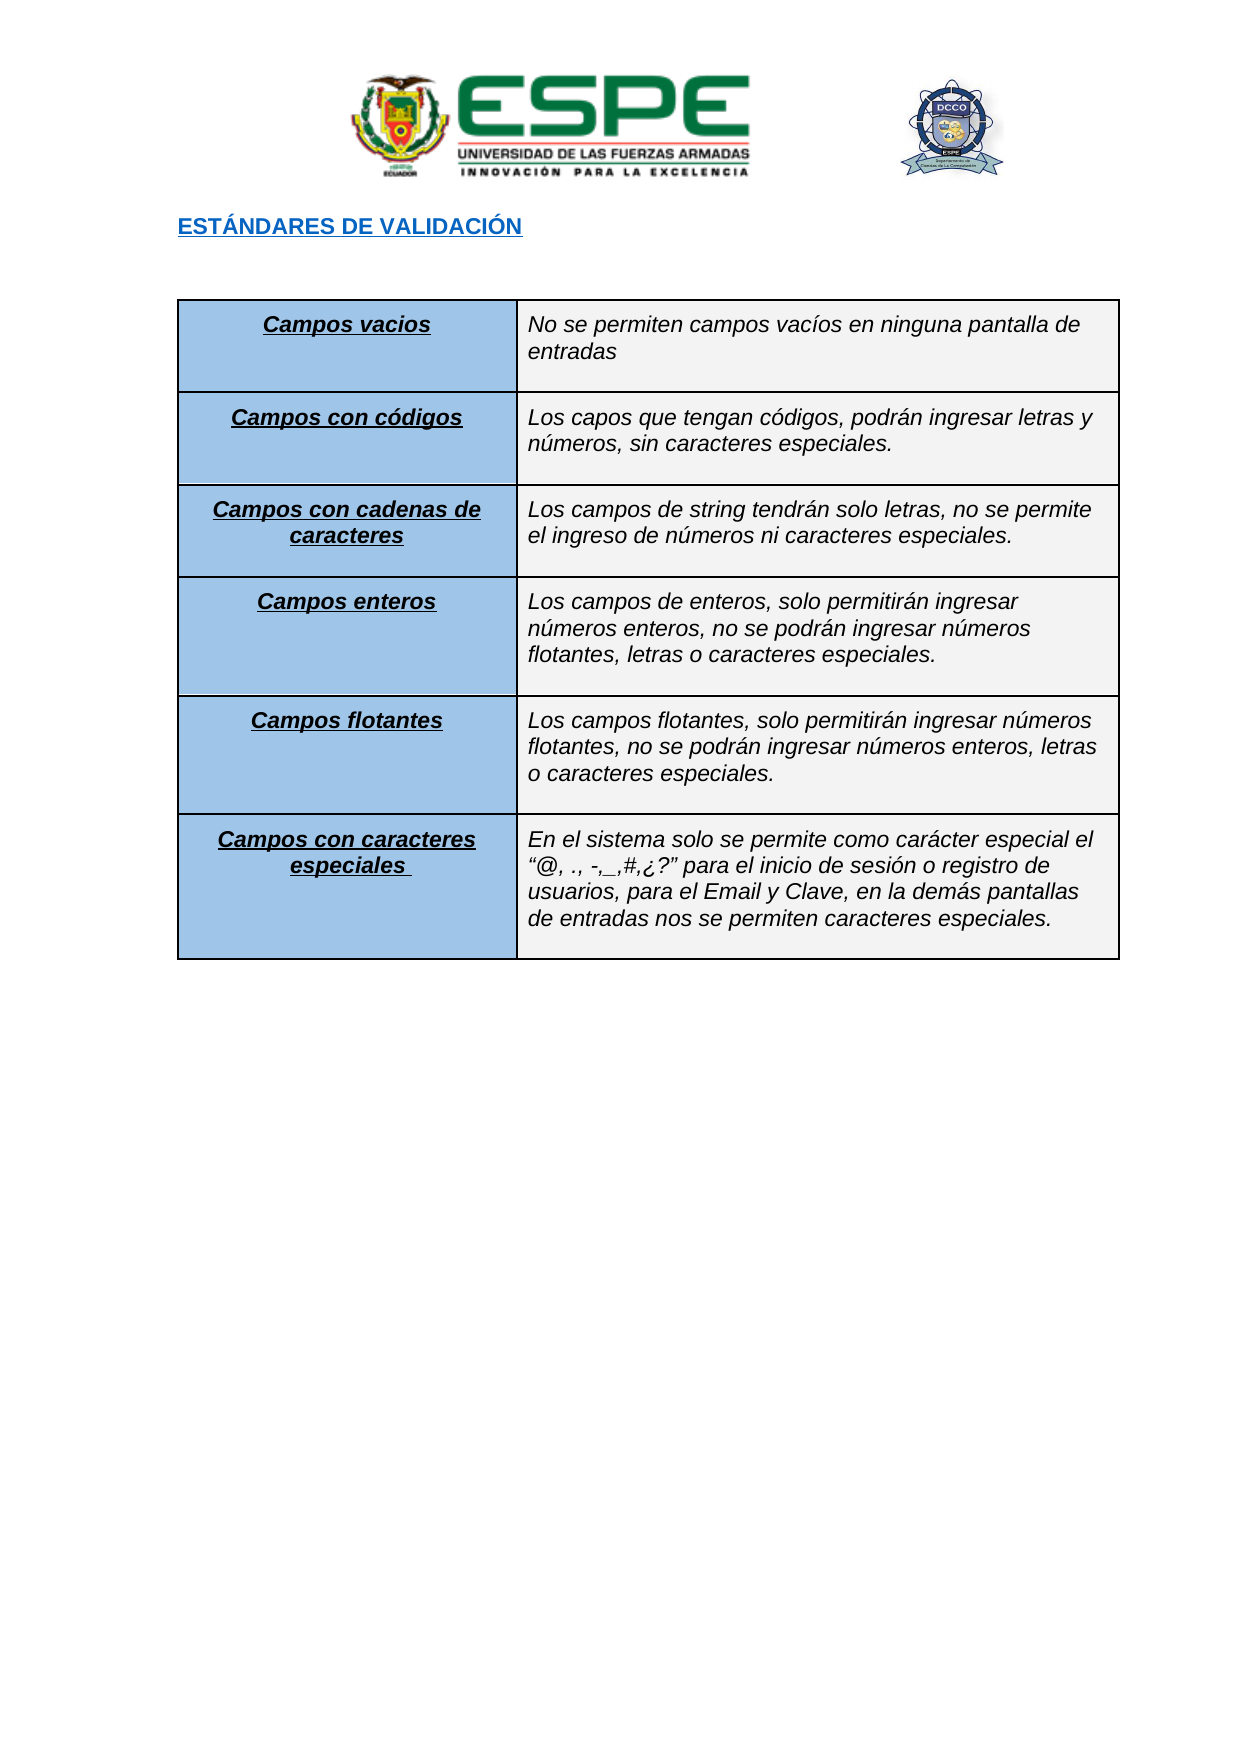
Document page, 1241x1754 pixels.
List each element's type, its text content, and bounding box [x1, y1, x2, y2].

table_header No se permiten campos vacíos en ninguna pantalla de entradas [518, 301, 1118, 391]
table_cell Los campos de string tendrán solo letras, no se permite el ingreso de números ni caracteres especiales. [518, 486, 1118, 576]
table_cell Campos enteros [179, 578, 516, 694]
picture [349, 73, 755, 180]
table_cell Campos con códigos [179, 393, 516, 483]
table_cell Los campos de enteros, solo permitirán ingresar números enteros, no se podrán ingresar números flotantes, letras o caracteres especiales. [518, 578, 1118, 694]
table_cell Campos flotantes [179, 697, 516, 813]
table_cell Campos con caracteres especiales [179, 815, 516, 958]
table_header Campos vacios [179, 301, 516, 391]
picture [900, 76, 1004, 180]
table_cell En el sistema solo se permite como carácter especial el “@, ., -,_,#,¿?” para el inicio de sesión o registro de usuarios, para el Email y Clave, en la demás pantallas de entradas nos se permiten caracteres especiales. [518, 815, 1118, 958]
table_cell Los capos que tengan códigos, podrán ingresar letras y números, sin caracteres especiales. [518, 393, 1118, 483]
table_cell Campos con cadenas de caracteres [179, 486, 516, 576]
subtitle ESTÁNDARES DE VALIDACIÓN [177, 213, 1063, 239]
table_cell Los campos flotantes, solo permitirán ingresar números flotantes, no se podrán ingresar números enteros, letras o caracteres especiales. [518, 697, 1118, 813]
